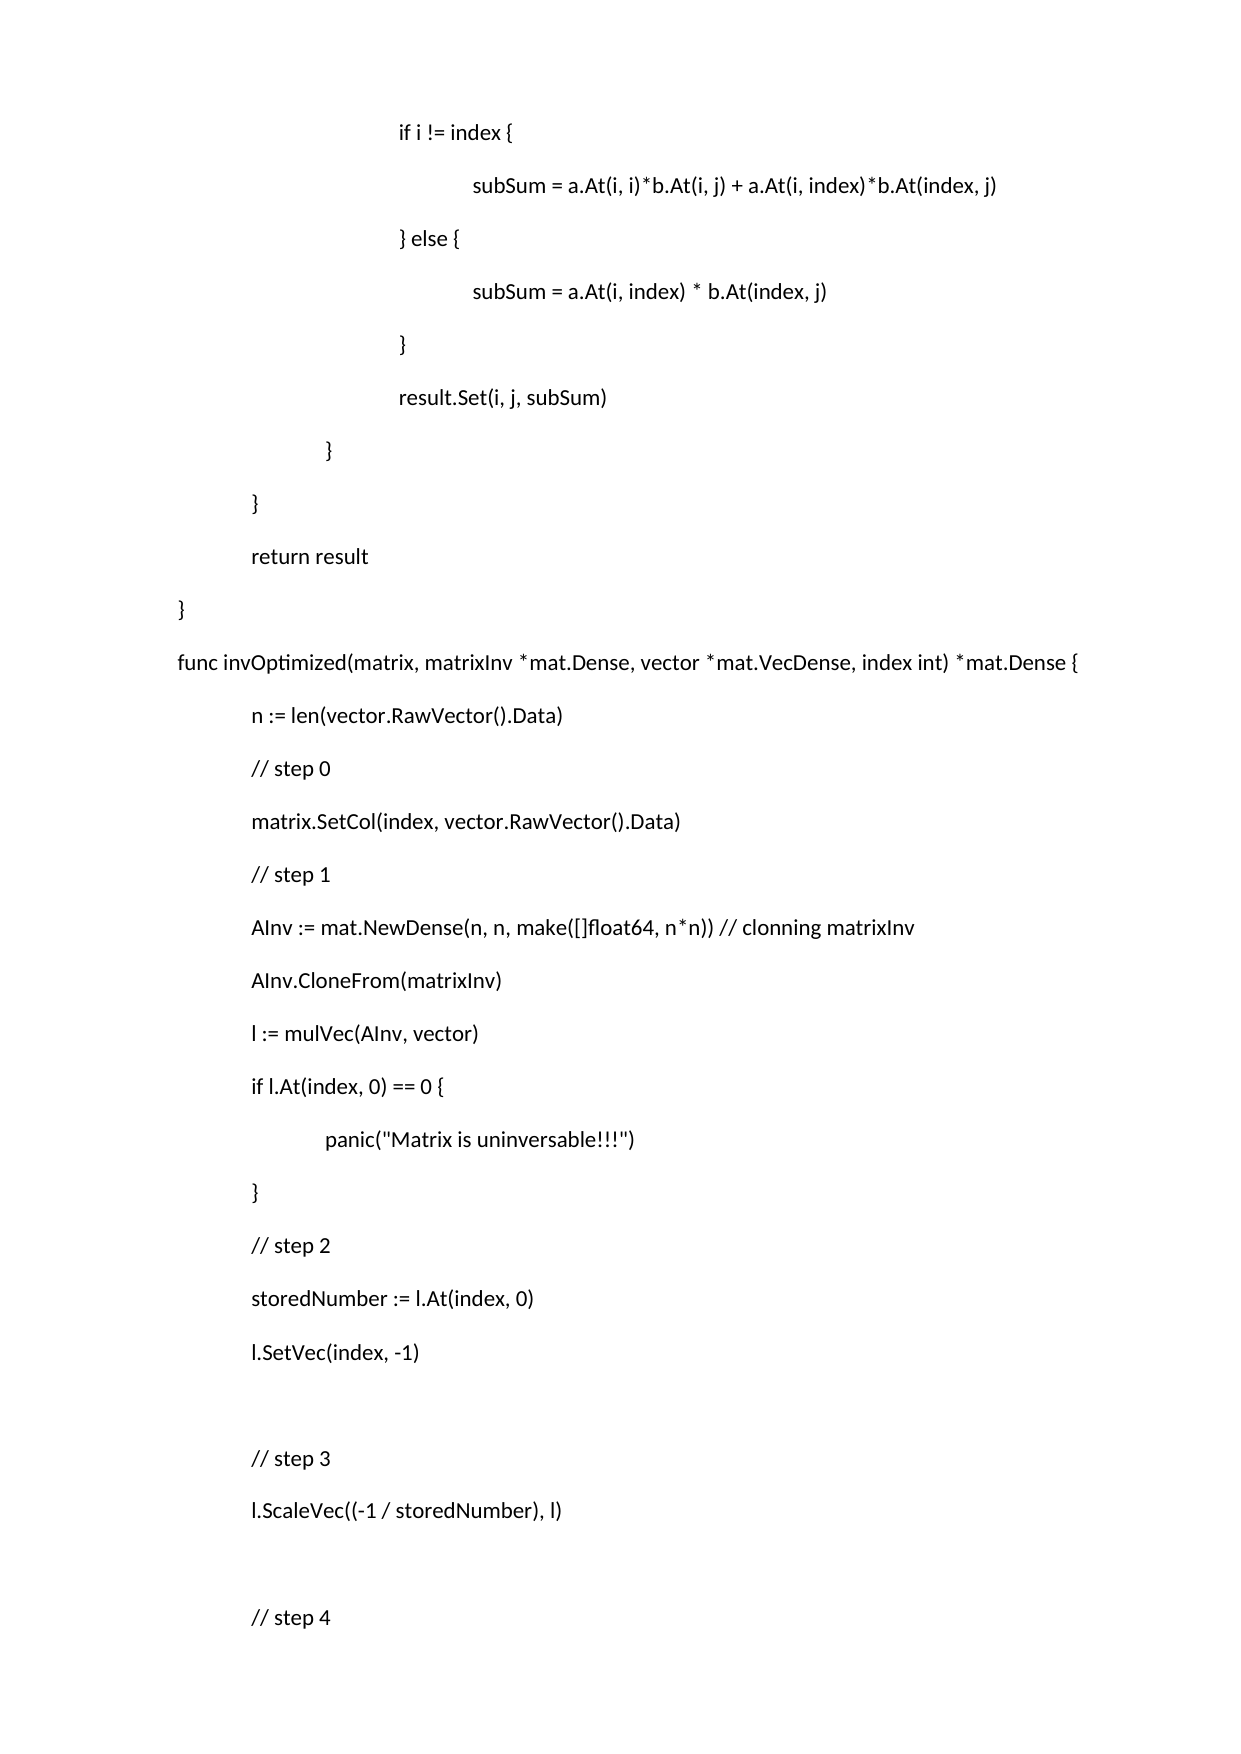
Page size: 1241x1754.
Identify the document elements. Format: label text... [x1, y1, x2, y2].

text // step 3 [177, 1444, 1152, 1472]
text } [177, 436, 1152, 464]
text // step 2 [177, 1232, 1152, 1259]
text AInv.CloneFrom(matrixInv) [177, 966, 1152, 994]
text l := mulVec(AInv, vector) [177, 1019, 1152, 1047]
text // step 4 [177, 1603, 1152, 1631]
text func invOptimized(matrix, matrixInv *mat.Dense, vector *mat.VecDense, index int) *mat.Dense { [177, 648, 1152, 676]
text storedNumber := l.At(index, 0) [177, 1284, 1152, 1313]
text AInv := mat.NewDense(n, n, make([]float64, n*n)) // clonning matrixInv [177, 913, 1152, 941]
text l.ScaleVec((-1 / storedNumber), l) [177, 1497, 1152, 1525]
text } [177, 489, 1152, 517]
text panic("Matrix is uninversable!!!") [177, 1126, 1152, 1153]
text // step 0 [177, 754, 1152, 782]
text } [177, 595, 1152, 623]
text result.Set(i, j, subSum) [177, 383, 1152, 411]
text } [177, 1178, 1152, 1207]
text // step 1 [177, 860, 1152, 888]
text n := len(vector.RawVector().Data) [177, 701, 1152, 729]
text subSum = a.At(i, index) * b.At(index, j) [177, 277, 1152, 305]
text if i != index { [177, 118, 1152, 146]
text } else { [177, 224, 1152, 252]
text } [177, 330, 1152, 358]
text l.SetVec(index, -1) [177, 1338, 1152, 1366]
text subSum = a.At(i, i)*b.At(i, j) + a.At(i, index)*b.At(index, j) [177, 171, 1152, 199]
text if l.At(index, 0) == 0 { [177, 1072, 1152, 1101]
text matrix.SetCol(index, vector.RawVector().Data) [177, 807, 1152, 835]
text return result [177, 542, 1152, 570]
